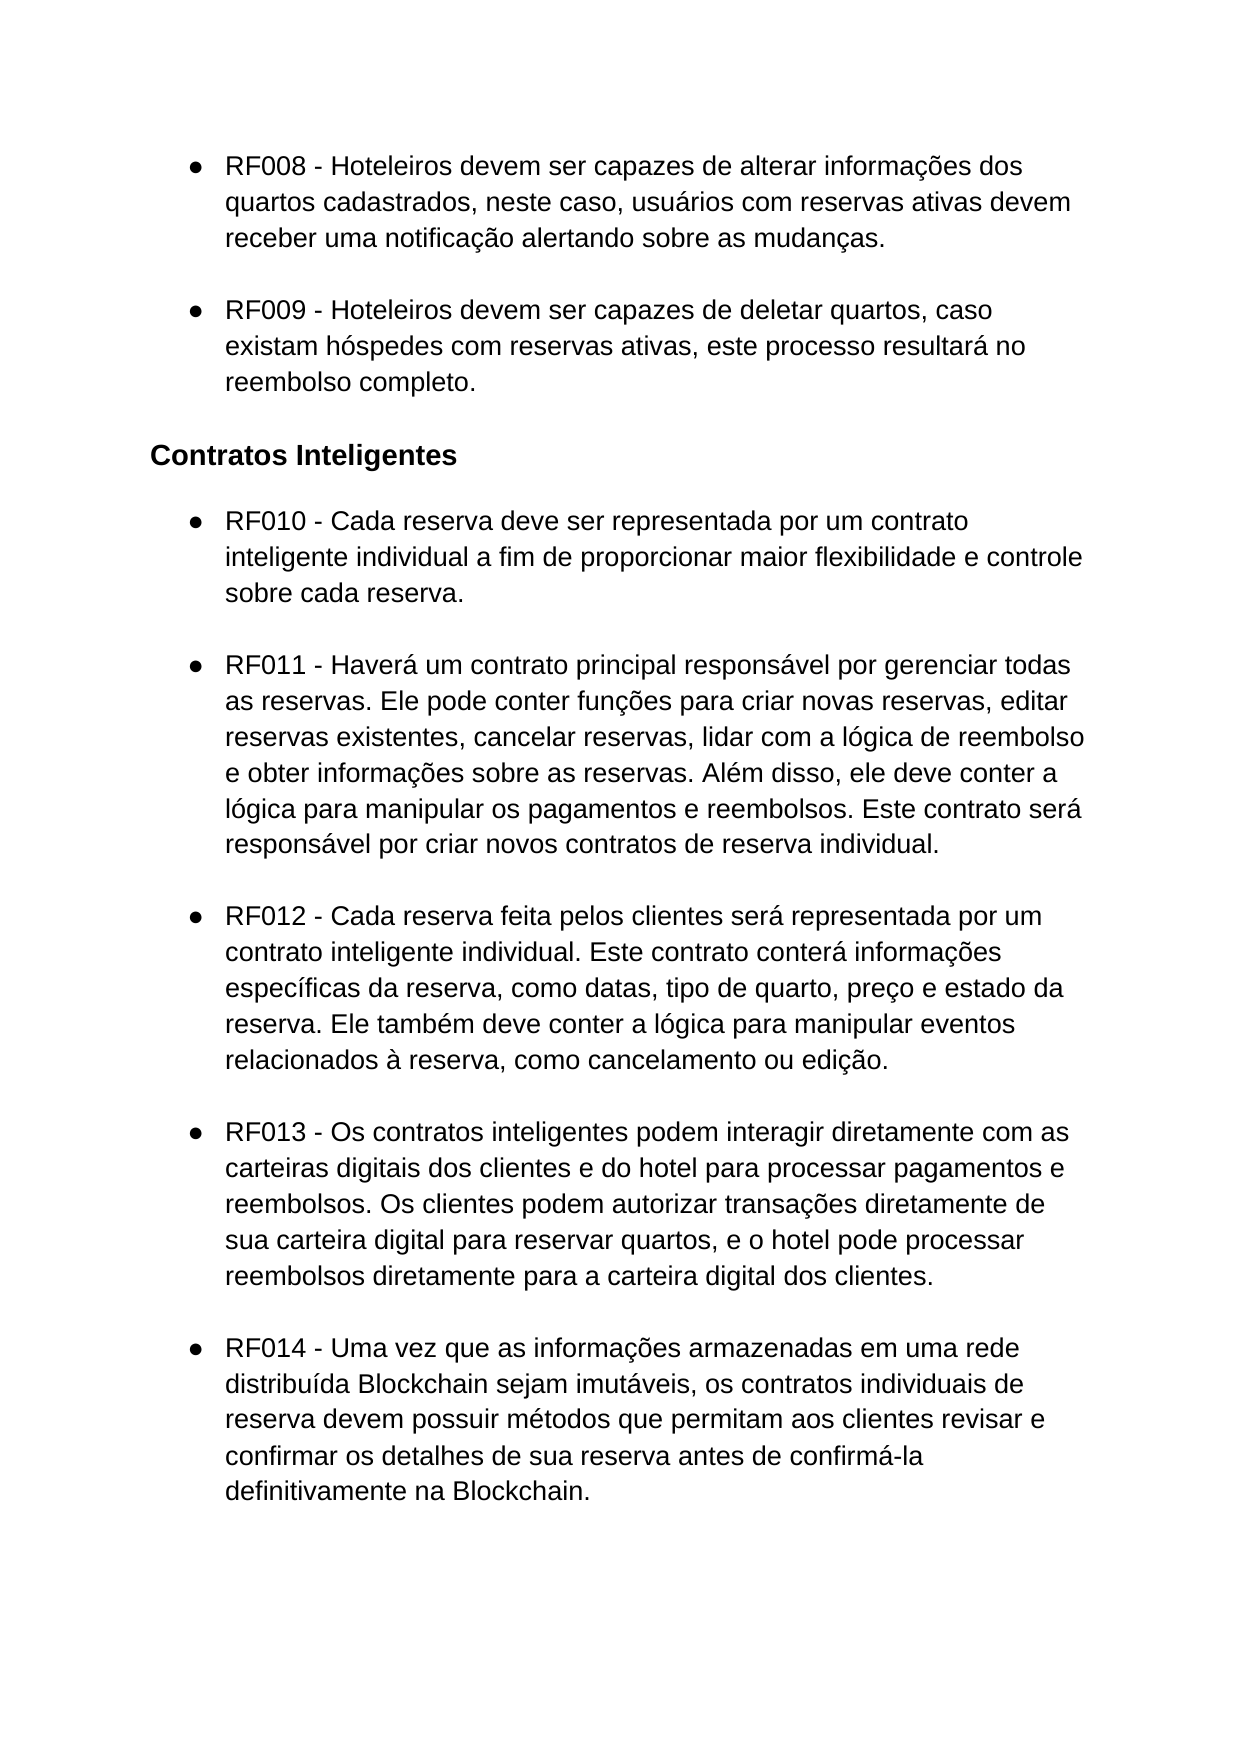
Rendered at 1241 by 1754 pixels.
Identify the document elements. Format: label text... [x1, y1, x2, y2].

list RF012 - Cada reserva feita pelos clientes será representada por um contrato inteligente individual. Este contrato conterá informações específicas da reserva, como datas, tipo de quarto, preço e estado da reserva. Ele também deve conter a lógica para manipular eventos relacionados à reserva, como cancelamento ou edição. [187, 900, 1090, 1075]
text Contratos Inteligentes [150, 437, 1090, 501]
list RF009 - Hoteleiros devem ser capazes de deletar quartos, caso existam hóspedes com reservas ativas, este processo resultará no reembolso completo. [187, 294, 1090, 397]
list RF010 - Cada reserva deve ser representada por um contrato inteligente individual a fim de proporcionar maior flexibilidade e controle sobre cada reserva. [187, 505, 1090, 608]
list RF014 - Uma vez que as informações armazenadas em uma rede distribuída Blockchain sejam imutáveis, os contratos individuais de reserva devem possuir métodos que permitam aos clientes revisar e confirmar os detalhes de sua reserva antes de confirmá-la definitivamente na Blockchain. [187, 1332, 1090, 1507]
list RF011 - Haverá um contrato principal responsável por gerenciar todas as reservas. Ele pode conter funções para criar novas reservas, editar reservas existentes, cancelar reservas, lidar com a lógica de reembolso e obter informações sobre as reservas. Além disso, ele deve conter a lógica para manipular os pagamentos e reembolsos. Este contrato será responsável por criar novos contratos de reserva individual. [187, 649, 1090, 860]
list RF013 - Os contratos inteligentes podem interagir diretamente com as carteiras digitais dos clientes e do hotel para processar pagamentos e reembolsos. Os clientes podem autorizar transações diretamente de sua carteira digital para reservar quartos, e o hotel pode processar reembolsos diretamente para a carteira digital dos clientes. [187, 1116, 1090, 1291]
list RF008 - Hoteleiros devem ser capazes de alterar informações dos quartos cadastrados, neste caso, usuários com reservas ativas devem receber uma notificação alertando sobre as mudanças. [187, 150, 1090, 253]
